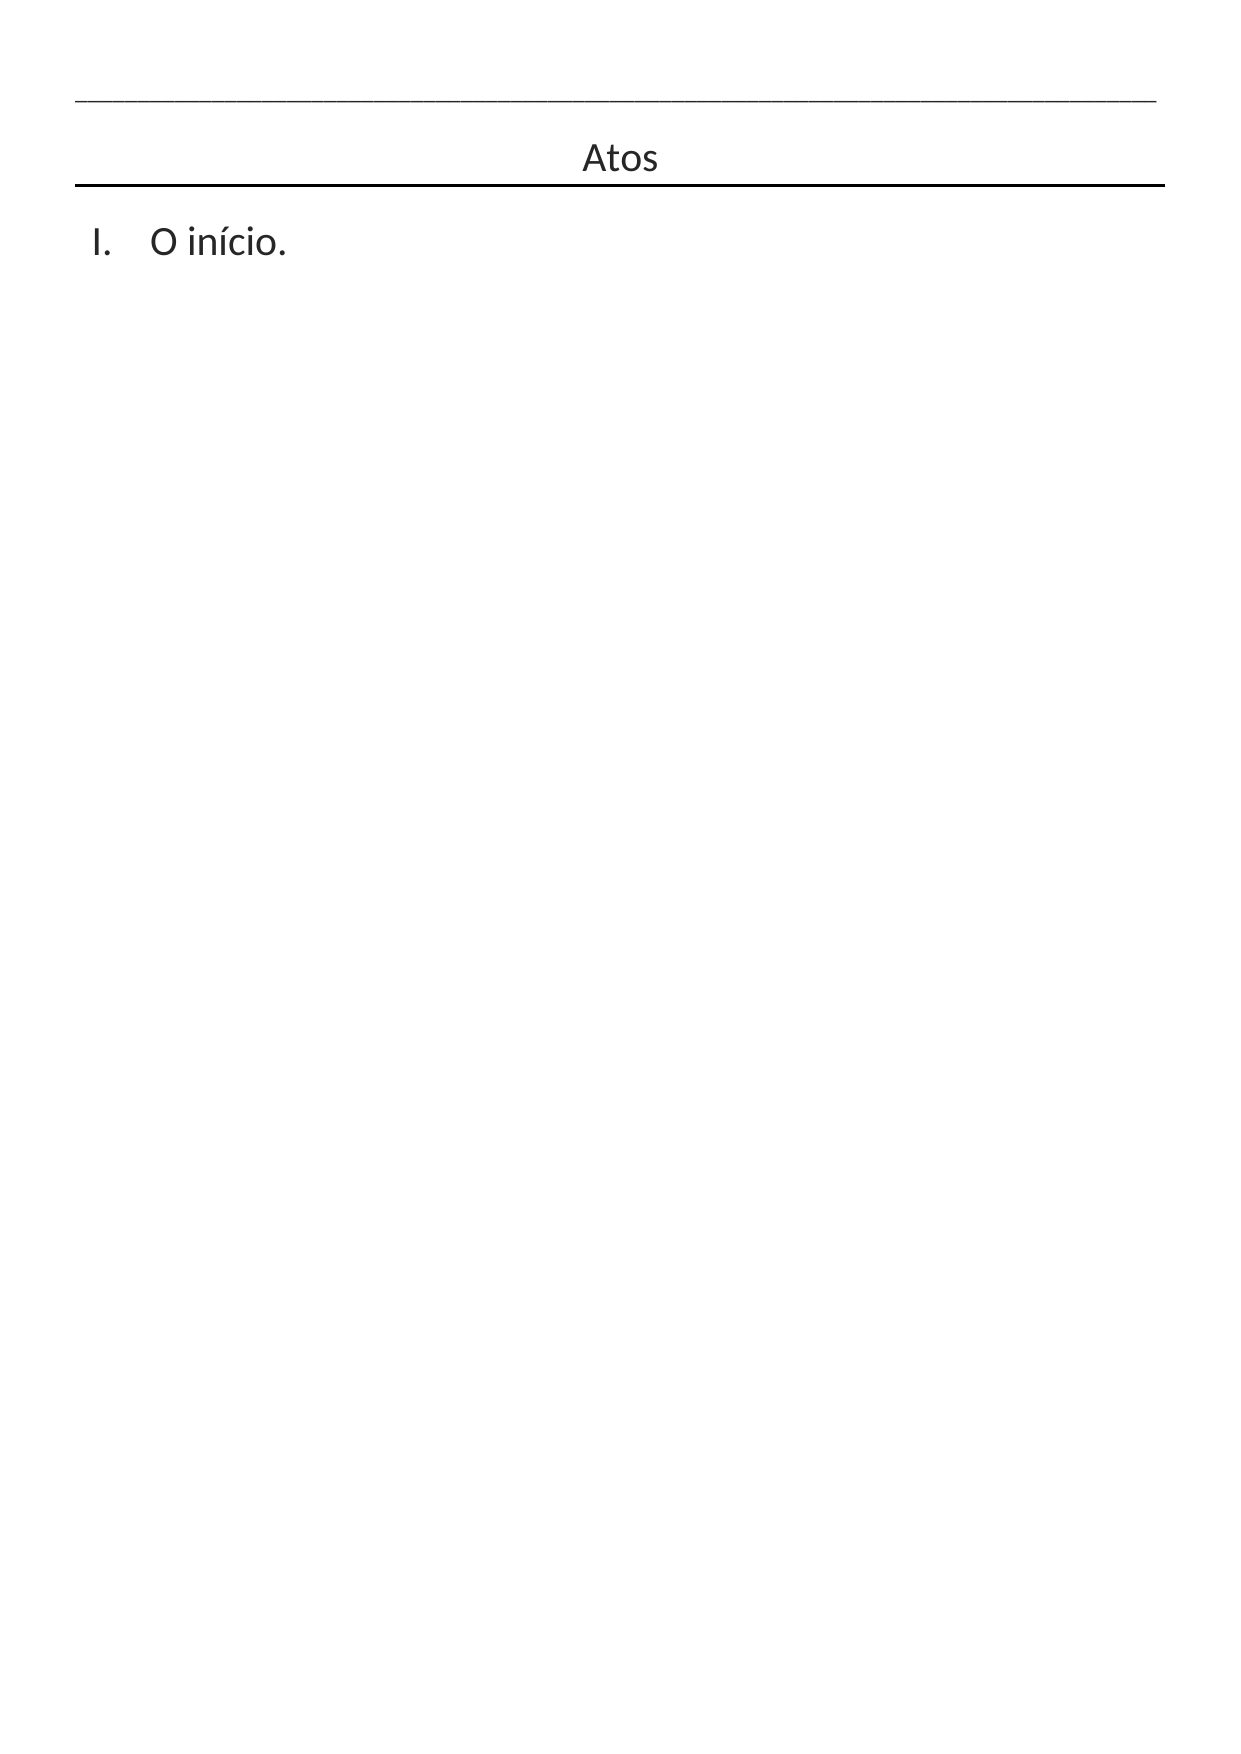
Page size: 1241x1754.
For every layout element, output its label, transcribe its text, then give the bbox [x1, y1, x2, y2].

text Atos [75, 131, 1165, 184]
list O início. [112, 215, 1165, 266]
text _______________________________________________________________________________________ [75, 75, 1165, 106]
